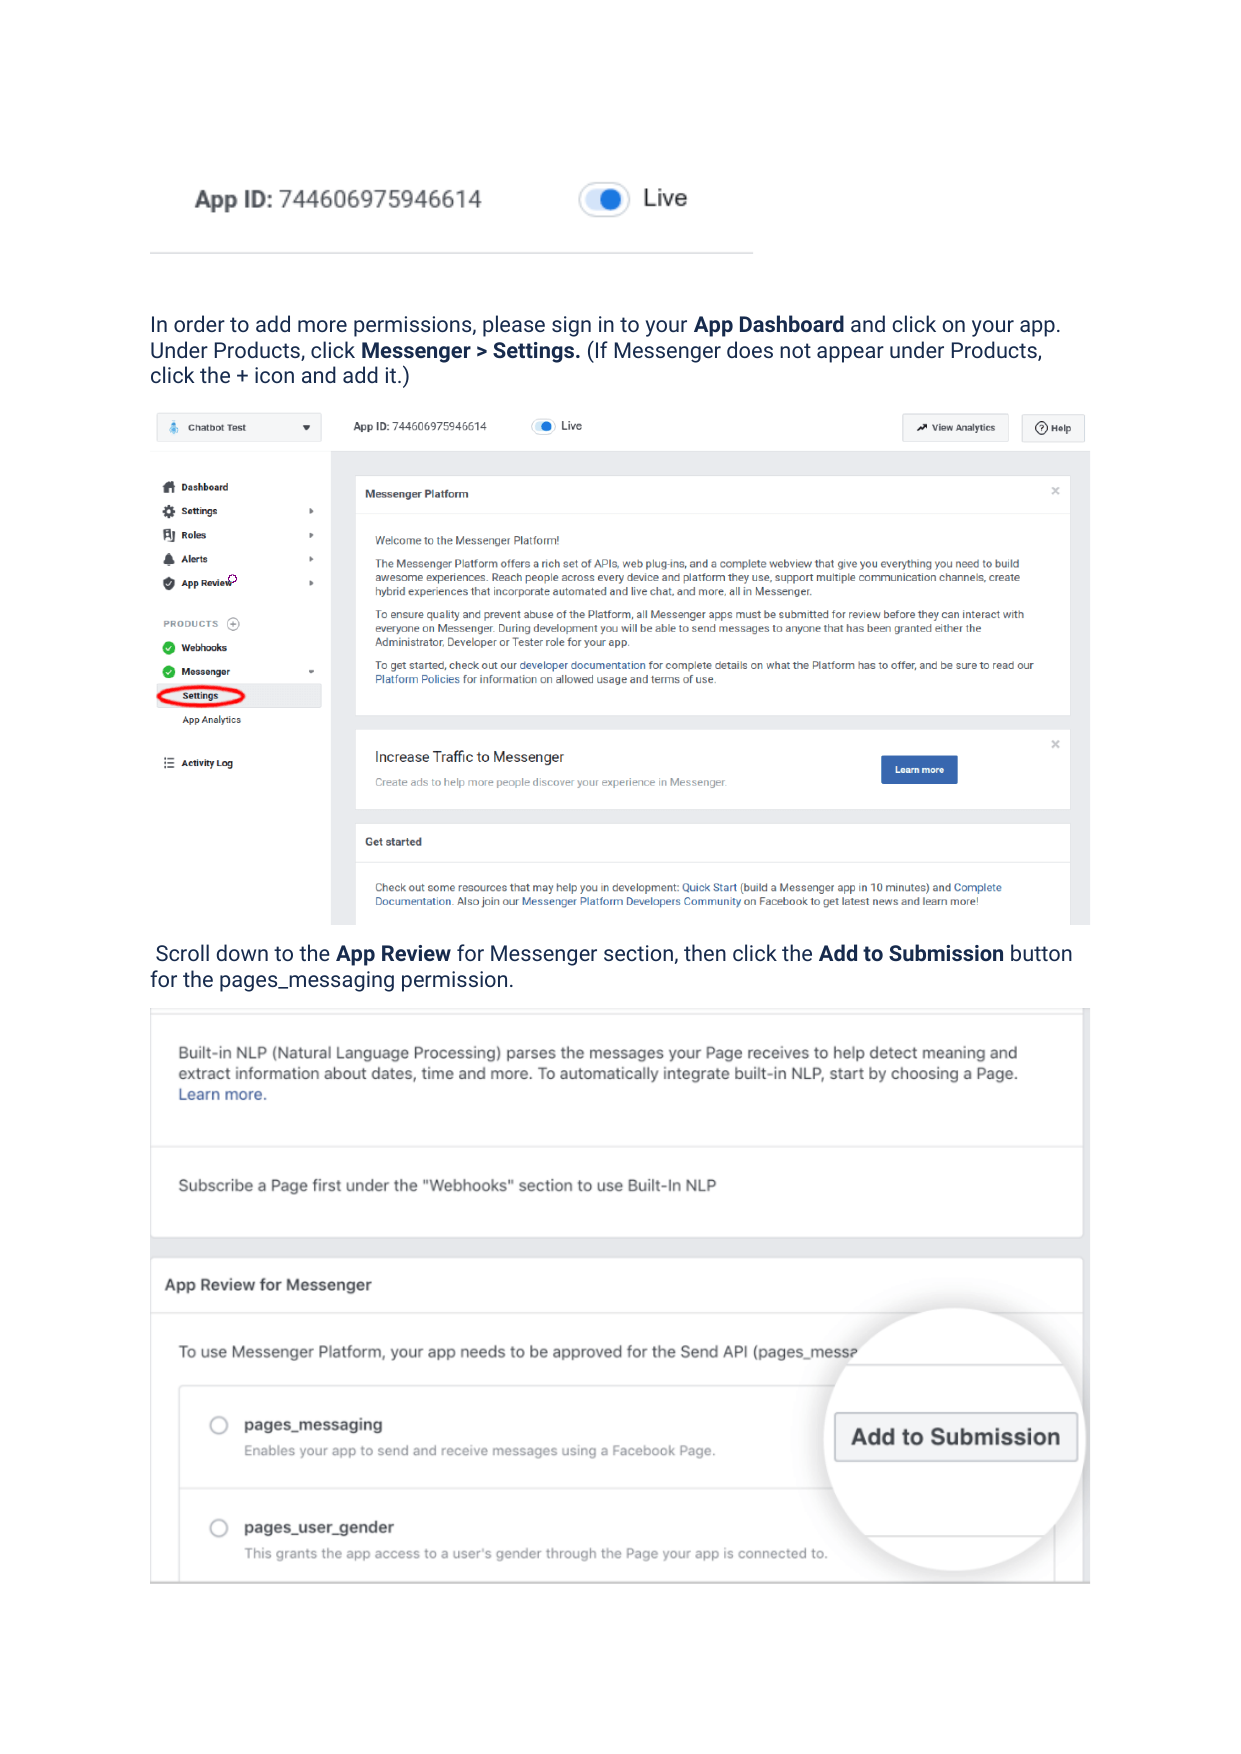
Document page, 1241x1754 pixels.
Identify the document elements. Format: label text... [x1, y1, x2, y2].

picture [150, 1008, 1091, 1584]
text In order to add more permissions, please sign in to your App Dashboard and click on your app. Under Products, click Messenger > Settings. (If Messenger does not appear under Products, click the + icon and add it.) [410, 312, 1090, 389]
picture [150, 150, 754, 254]
text Scroll down to the App Review for Messenger section, then click the Add to Submission button for the pages_messaging permission. [515, 941, 1090, 992]
picture [150, 405, 1091, 925]
